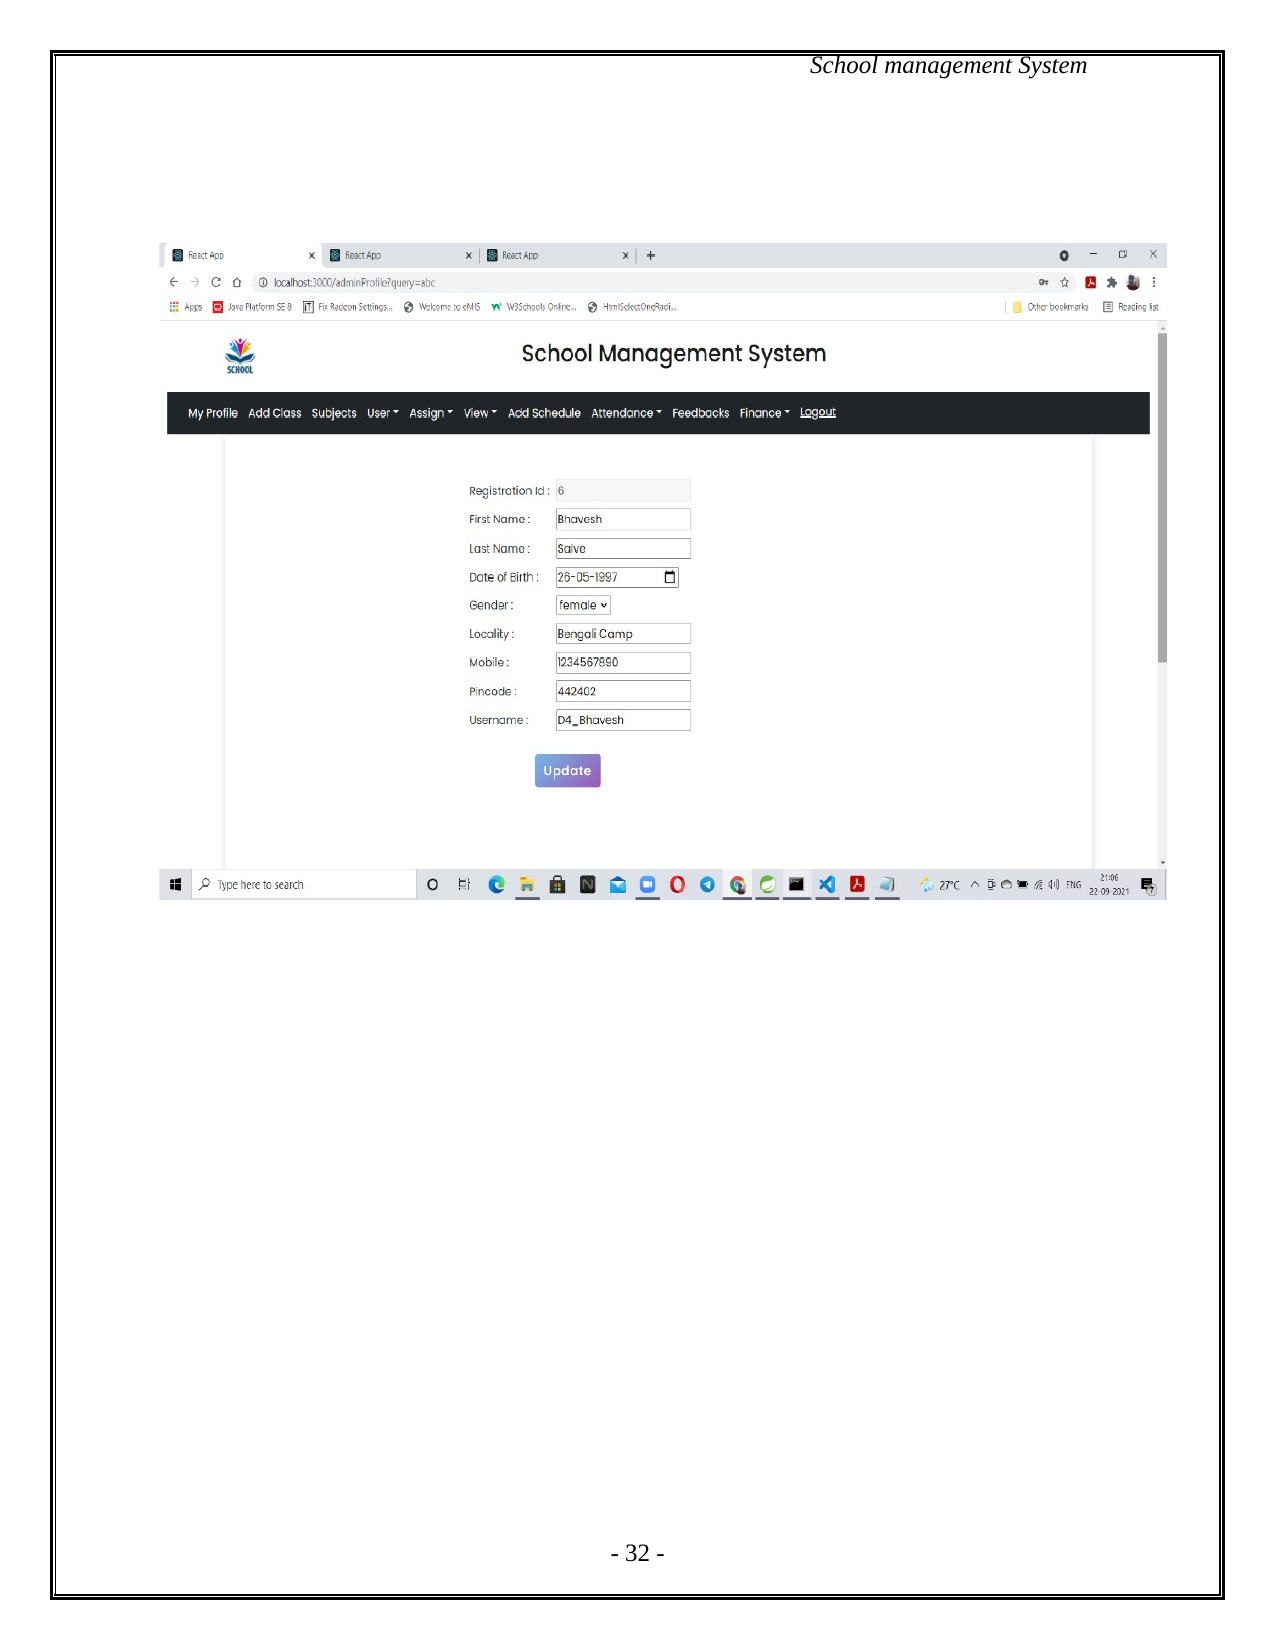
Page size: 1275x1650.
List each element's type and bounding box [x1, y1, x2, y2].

picture [159, 243, 1168, 900]
